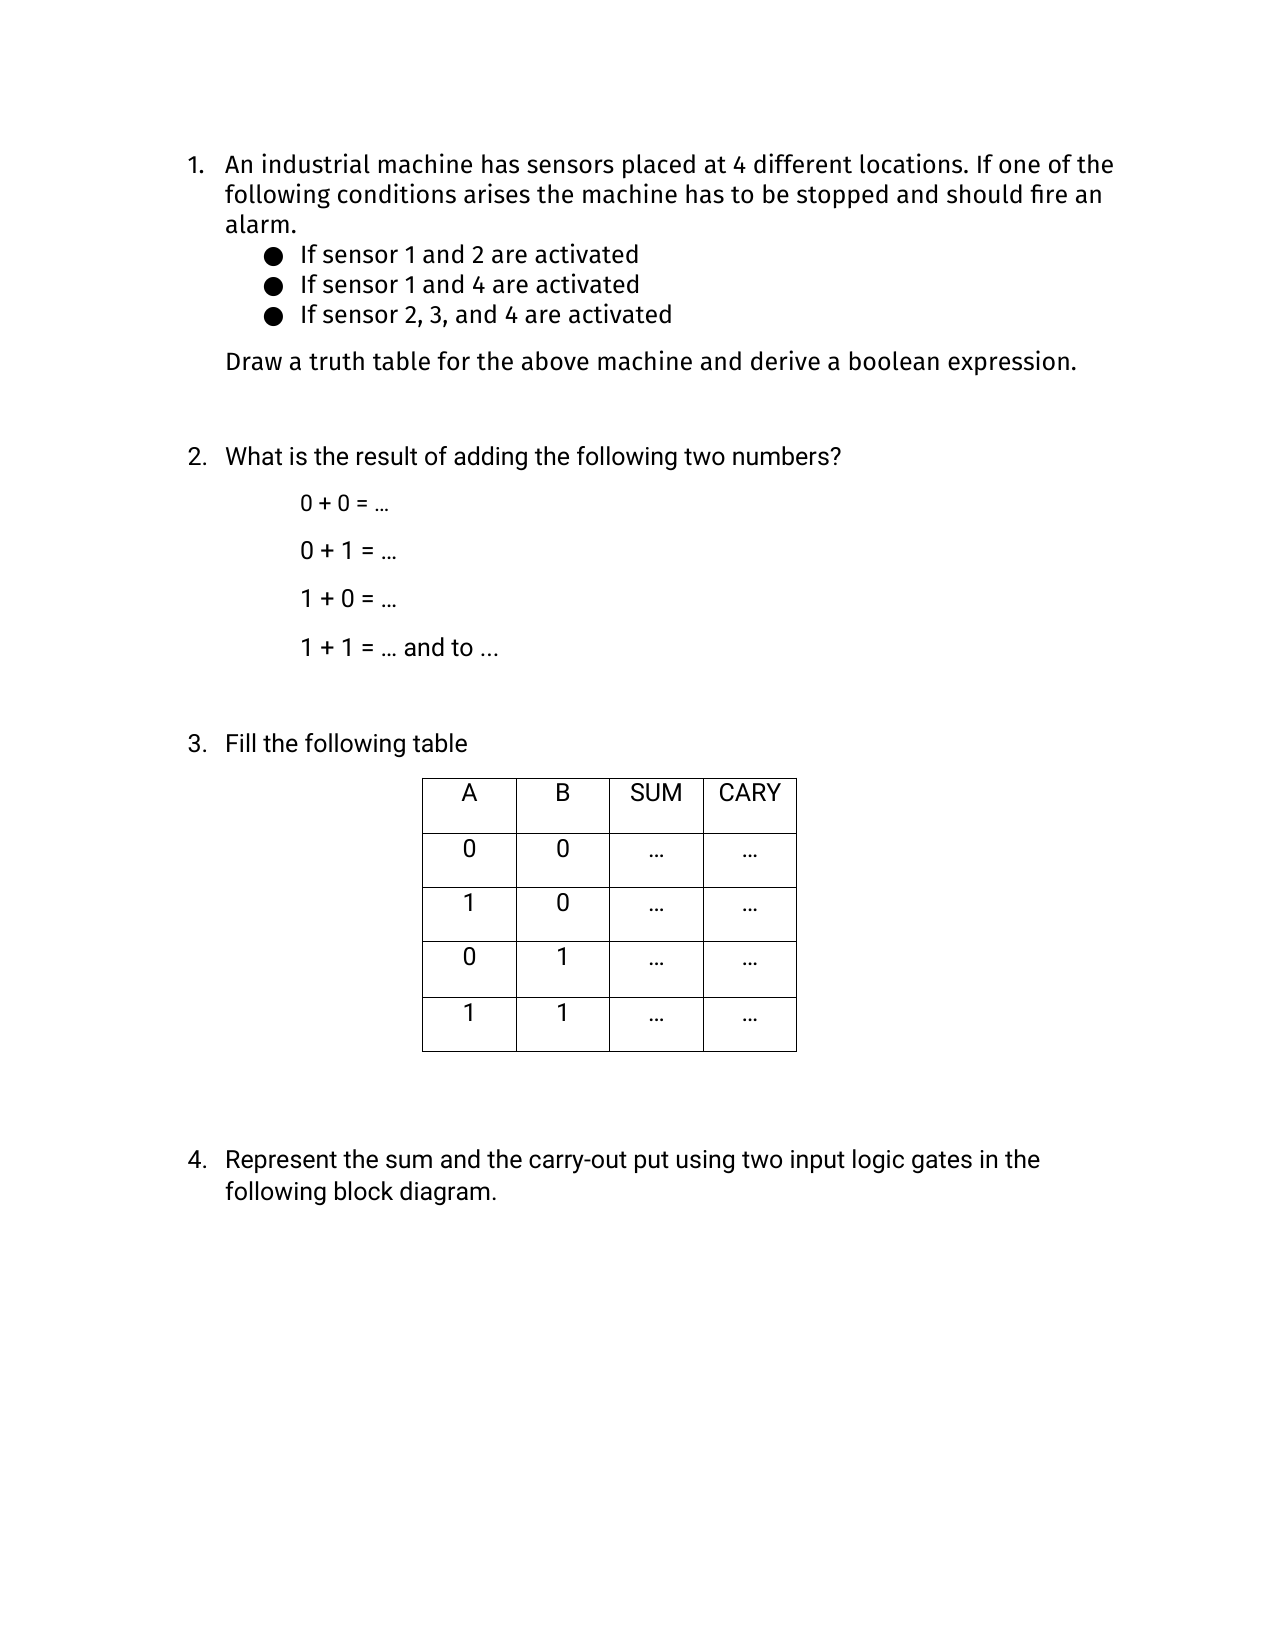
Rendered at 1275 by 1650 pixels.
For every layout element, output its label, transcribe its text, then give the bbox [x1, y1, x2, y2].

table_cell … [610, 834, 703, 887]
table_cell 0 [517, 888, 609, 941]
table_cell … [704, 998, 796, 1051]
table_cell 1 [423, 888, 516, 941]
list What is the result of adding the following two numbers? [187, 442, 1125, 472]
table_cell 0 [423, 834, 516, 887]
text 1 + 0 = … [150, 585, 1125, 614]
text 0 + 1 = … [150, 536, 1125, 566]
table_cell … [610, 942, 703, 997]
table_cell 0 [517, 834, 609, 887]
table_header SUM [610, 779, 703, 833]
table_header CARY [704, 779, 796, 833]
table_cell 1 [517, 998, 609, 1051]
list Fill the following table [187, 729, 1125, 759]
table_header A [423, 779, 516, 833]
list An industrial machine has sensors placed at 4 different locations. If one of the following conditions arises the machine has to be stopped and should fire an alarm. [187, 150, 1125, 240]
list If sensor 2, 3, and 4 are activated [262, 300, 1125, 330]
table_cell … [704, 942, 796, 997]
table_cell 0 [423, 942, 516, 997]
text Draw a truth table for the above machine and derive a boolean expression. [150, 347, 1125, 377]
list If sensor 1 and 4 are activated [262, 270, 1125, 300]
table_cell … [704, 888, 796, 941]
list Represent the sum and the carry-out put using two input logic gates in the following block diagram. [187, 1145, 1125, 1206]
table_cell … [610, 998, 703, 1051]
table_cell 1 [423, 998, 516, 1051]
list If sensor 1 and 2 are activated [262, 240, 1125, 270]
text 1 + 1 = … and to ... [150, 633, 1125, 662]
table_header B [517, 779, 609, 833]
table_cell … [610, 888, 703, 941]
text 0 + 0 = … [150, 491, 1125, 517]
table_cell 1 [517, 942, 609, 997]
table_cell … [704, 834, 796, 887]
